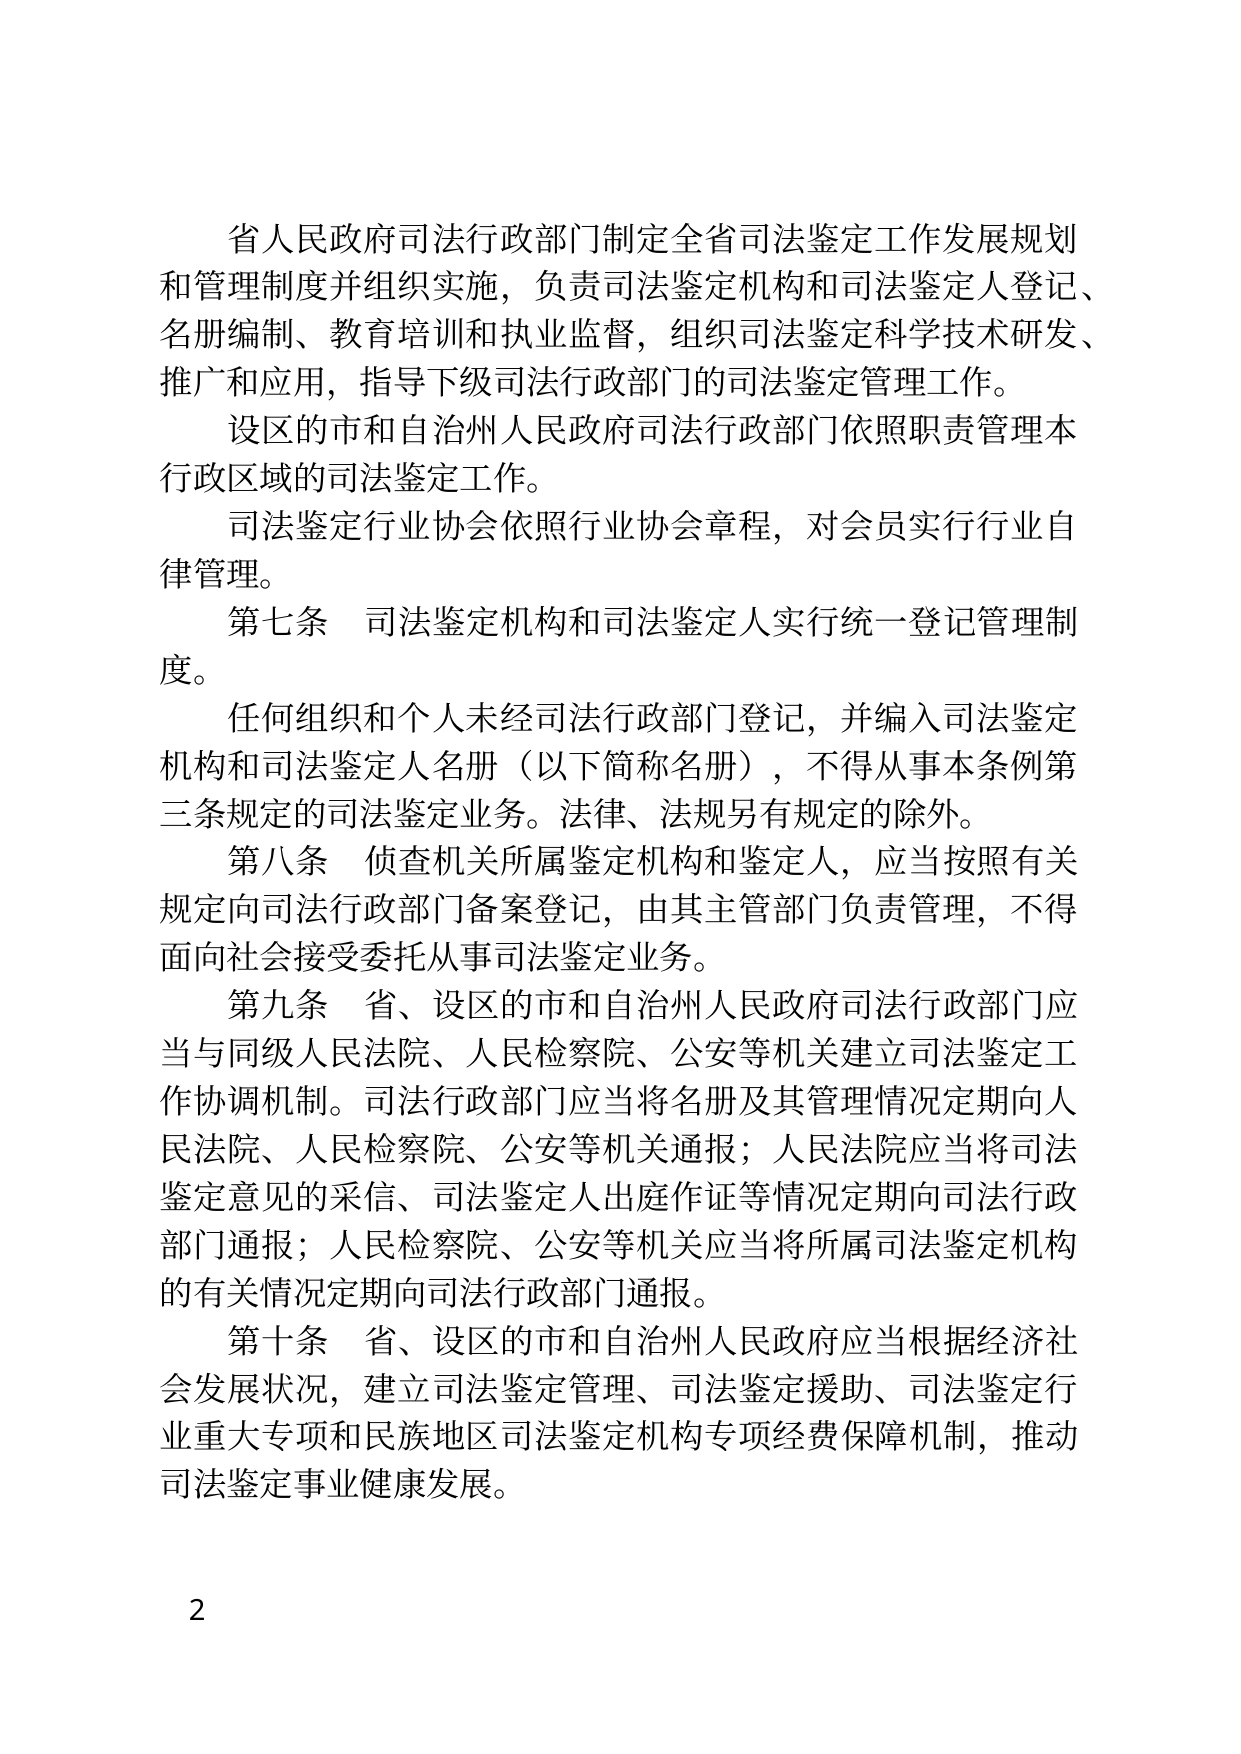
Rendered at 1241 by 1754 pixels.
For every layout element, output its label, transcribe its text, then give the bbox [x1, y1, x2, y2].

text 第八条 侦查机关所属鉴定机构和鉴定人，应当按照有关规定向司法行政部门备案登记，由其主管部门负责管理，不得面向社会接受委托从事司法鉴定业务。 [159, 836, 1081, 979]
text 任何组织和个人未经司法行政部门登记，并编入司法鉴定机构和司法鉴定人名册（以下简称名册），不得从事本条例第三条规定的司法鉴定业务。法律、法规另有规定的除外。 [159, 692, 1081, 836]
text 第十条 省、设区的市和自治州人民政府应当根据经济社会发展状况，建立司法鉴定管理、司法鉴定援助、司法鉴定行业重大专项和民族地区司法鉴定机构专项经费保障机制，推动司法鉴定事业健康发展。 [159, 1315, 1081, 1506]
text 司法鉴定行业协会依照行业协会章程，对会员实行行业自律管理。 [159, 500, 1081, 596]
text 省人民政府司法行政部门制定全省司法鉴定工作发展规划和管理制度并组织实施，负责司法鉴定机构和司法鉴定人登记、名册编制、教育培训和执业监督，组织司法鉴定科学技术研发、推广和应用，指导下级司法行政部门的司法鉴定管理工作。 [159, 213, 1081, 404]
text 第九条 省、设区的市和自治州人民政府司法行政部门应当与同级人民法院、人民检察院、公安等机关建立司法鉴定工作协调机制。司法行政部门应当将名册及其管理情况定期向人民法院、人民检察院、公安等机关通报；人民法院应当将司法鉴定意见的采信、司法鉴定人出庭作证等情况定期向司法行政部门通报；人民检察院、公安等机关应当将所属司法鉴定机构的有关情况定期向司法行政部门通报。 [159, 979, 1081, 1315]
text 第七条 司法鉴定机构和司法鉴定人实行统一登记管理制度。 [159, 596, 1081, 692]
text 设区的市和自治州人民政府司法行政部门依照职责管理本行政区域的司法鉴定工作。 [159, 404, 1081, 500]
